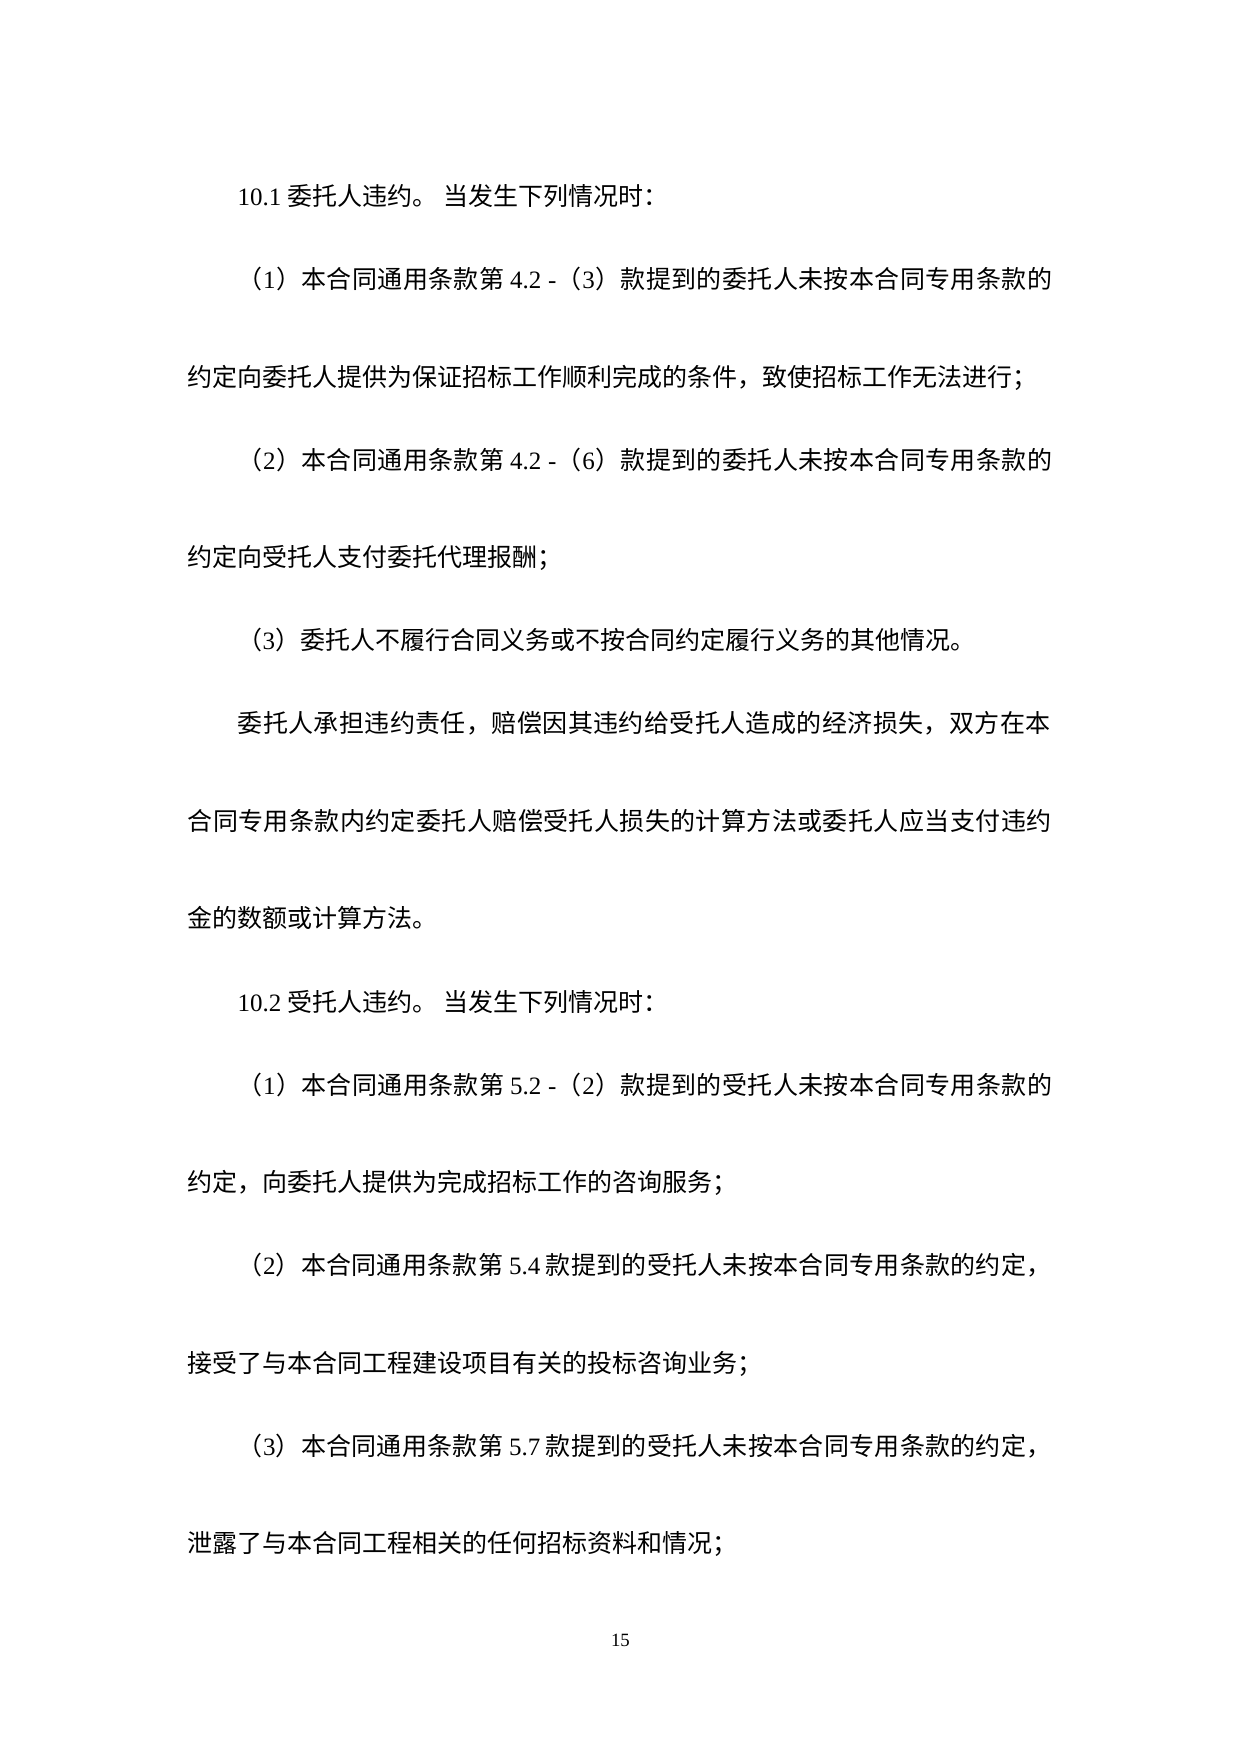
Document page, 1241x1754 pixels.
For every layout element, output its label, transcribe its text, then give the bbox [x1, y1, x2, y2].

text 10.2 受托人违约。 当发生下列情况时： [187, 968, 1053, 1033]
text 委托人承担违约责任，赔偿因其违约给受托人造成的经济损失，双方在本合同专用条款内约定委托人赔偿受托人损失的计算方法或委托人应当支付违约金的数额或计算方法。 [187, 689, 1053, 949]
text （1）本合同通用条款第5.2 -（2）款提到的受托人未按本合同专用条款的约定，向委托人提供为完成招标工作的咨询服务； [187, 1051, 1053, 1213]
text 10.1 委托人违约。 当发生下列情况时： [187, 162, 1053, 227]
text （2）本合同通用条款第4.2 -（6）款提到的委托人未按本合同专用条款的约定向受托人支付委托代理报酬； [187, 426, 1053, 588]
text （3）本合同通用条款第5.7款提到的受托人未按本合同专用条款的约定，泄露了与本合同工程相关的任何招标资料和情况； [187, 1412, 1053, 1574]
text （2）本合同通用条款第5.4款提到的受托人未按本合同专用条款的约定，接受了与本合同工程建设项目有关的投标咨询业务； [187, 1231, 1053, 1394]
text （3）委托人不履行合同义务或不按合同约定履行义务的其他情况。 [187, 606, 1053, 671]
text （1）本合同通用条款第4.2 -（3）款提到的委托人未按本合同专用条款的约定向委托人提供为保证招标工作顺利完成的条件，致使招标工作无法进行； [187, 245, 1053, 408]
